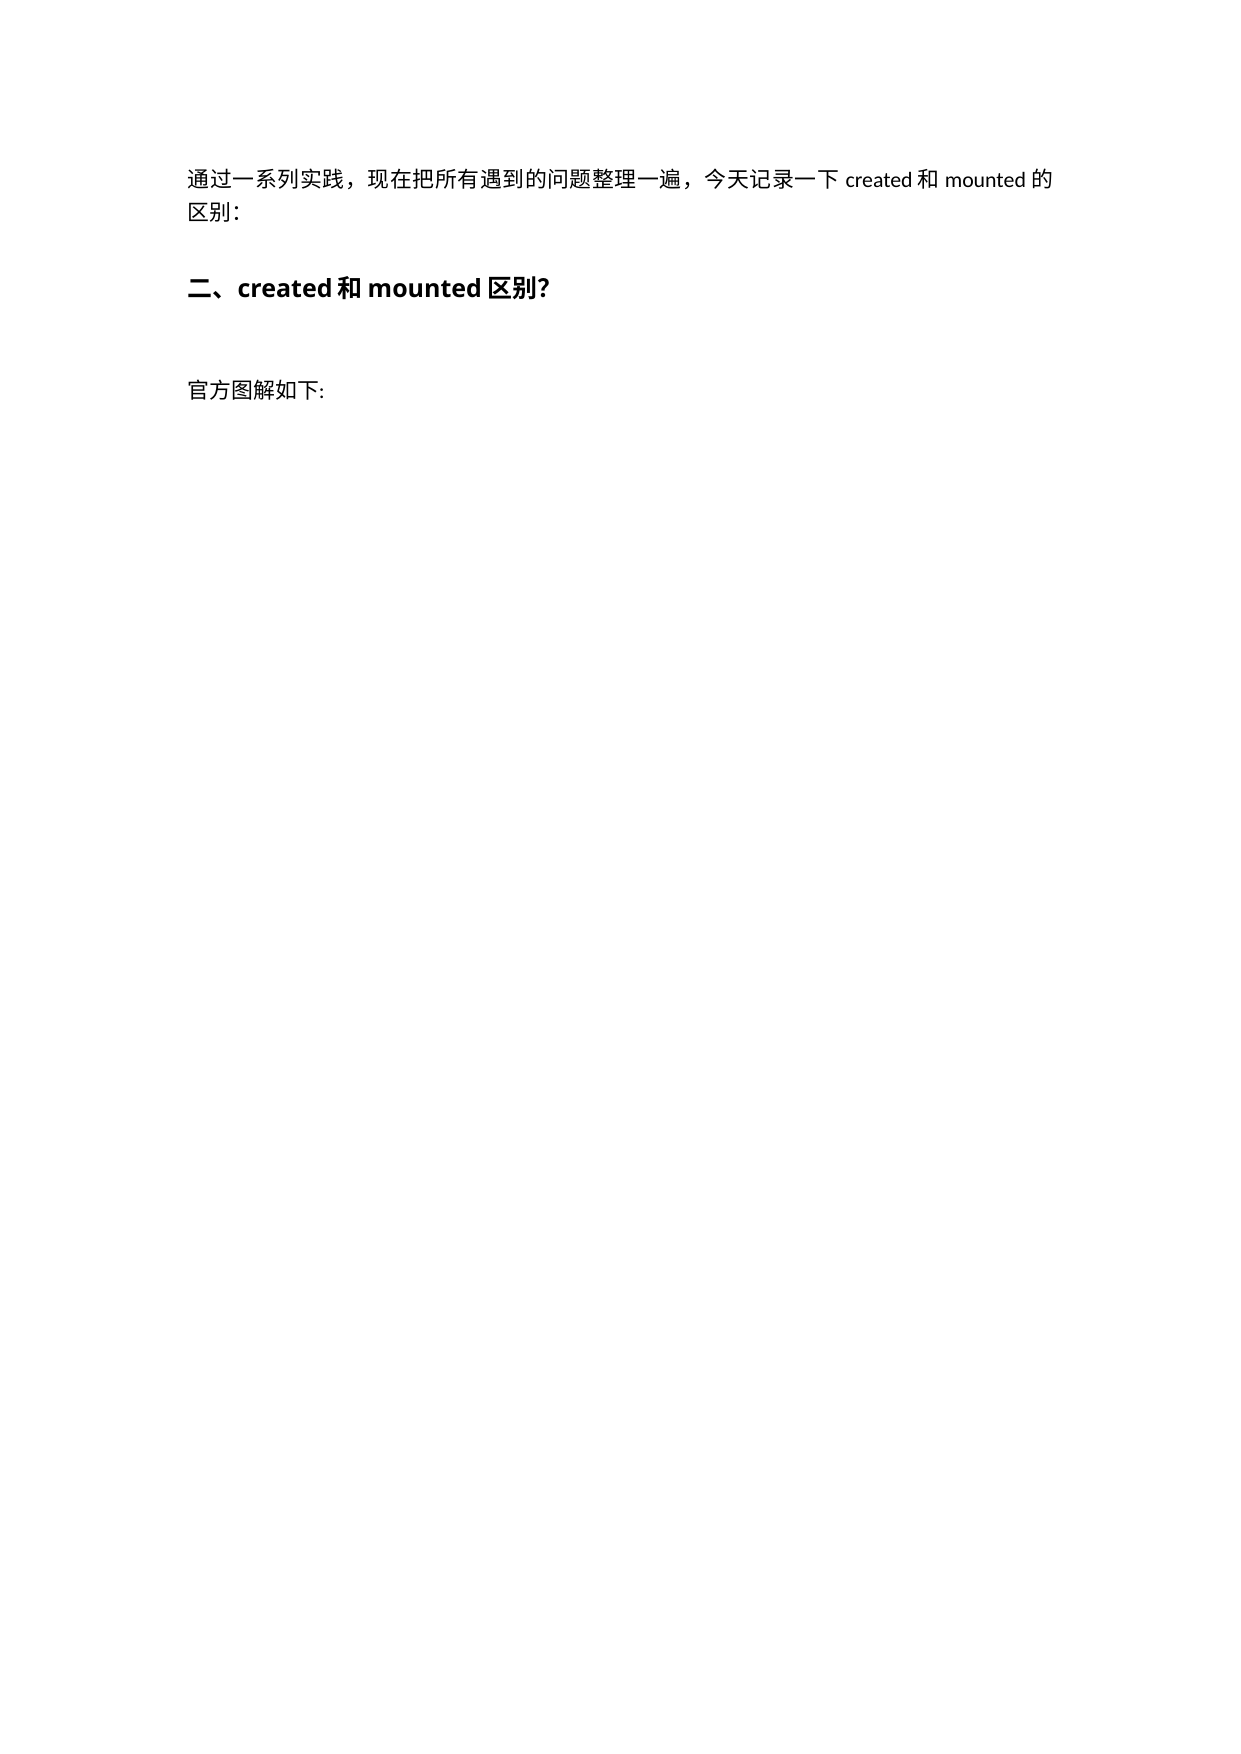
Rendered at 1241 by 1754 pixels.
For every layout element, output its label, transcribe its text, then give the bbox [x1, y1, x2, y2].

subtitle 二、created和mounted区别？ [187, 254, 1053, 319]
text 通过一系列实践，现在把所有遇到的问题整理一遍，今天记录一下created和mounted的区别： [187, 162, 1053, 227]
text 官方图解如下: [187, 373, 1053, 405]
